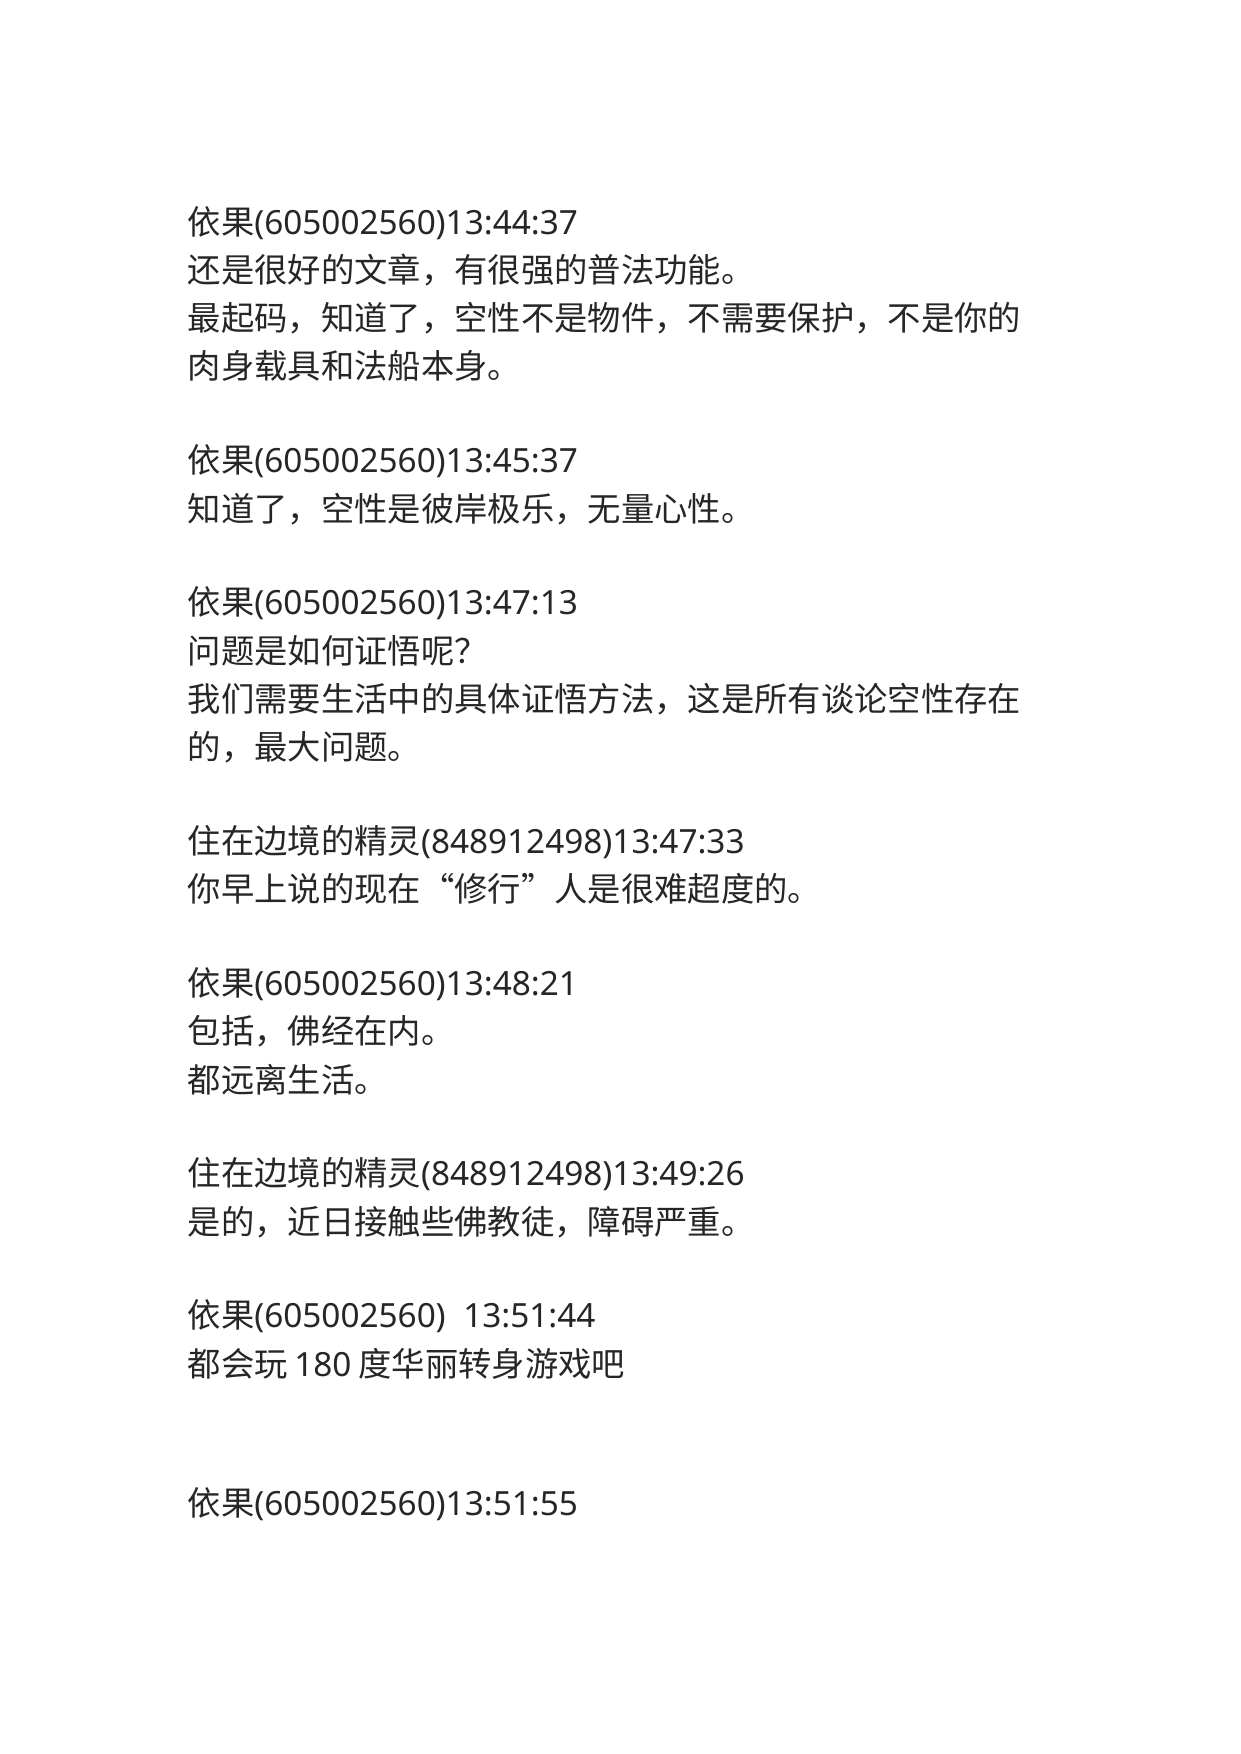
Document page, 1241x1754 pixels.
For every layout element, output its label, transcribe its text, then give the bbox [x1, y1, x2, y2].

text 依果(605002560)13:44:37 [187, 195, 1053, 244]
text 知道了，空性是彼岸极乐，无量心性。 [187, 482, 1053, 531]
text 都远离生活。 [187, 1053, 1053, 1102]
text 是的，近日接触些佛教徒，障碍严重。 [187, 1195, 1053, 1244]
text 住在边境的精灵(848912498)13:47:33 [187, 814, 1053, 863]
text 依果(605002560)13:47:13 [187, 576, 1053, 624]
text 依果(605002560)13:45:37 [187, 434, 1053, 482]
text 我们需要生活中的具体证悟方法，这是所有谈论空性存在的，最大问题。 [187, 673, 1053, 769]
text 问题是如何证悟呢？ [187, 624, 1053, 673]
text 依果(605002560)13:48:21 [187, 957, 1053, 1005]
text 依果(605002560) 13:51:44 [187, 1289, 1053, 1337]
text 还是很好的文章，有很强的普法功能。 [187, 244, 1053, 292]
text 住在边境的精灵(848912498)13:49:26 [187, 1147, 1053, 1195]
text 都会玩180度华丽转身游戏吧 [187, 1337, 1053, 1386]
text 包括，佛经在内。 [187, 1005, 1053, 1053]
text 依果(605002560)13:51:55 [187, 1477, 1053, 1525]
text 你早上说的现在“修行”人是很难超度的。 [187, 863, 1053, 911]
text 最起码，知道了，空性不是物件，不需要保护，不是你的肉身载具和法船本身。 [187, 292, 1053, 388]
